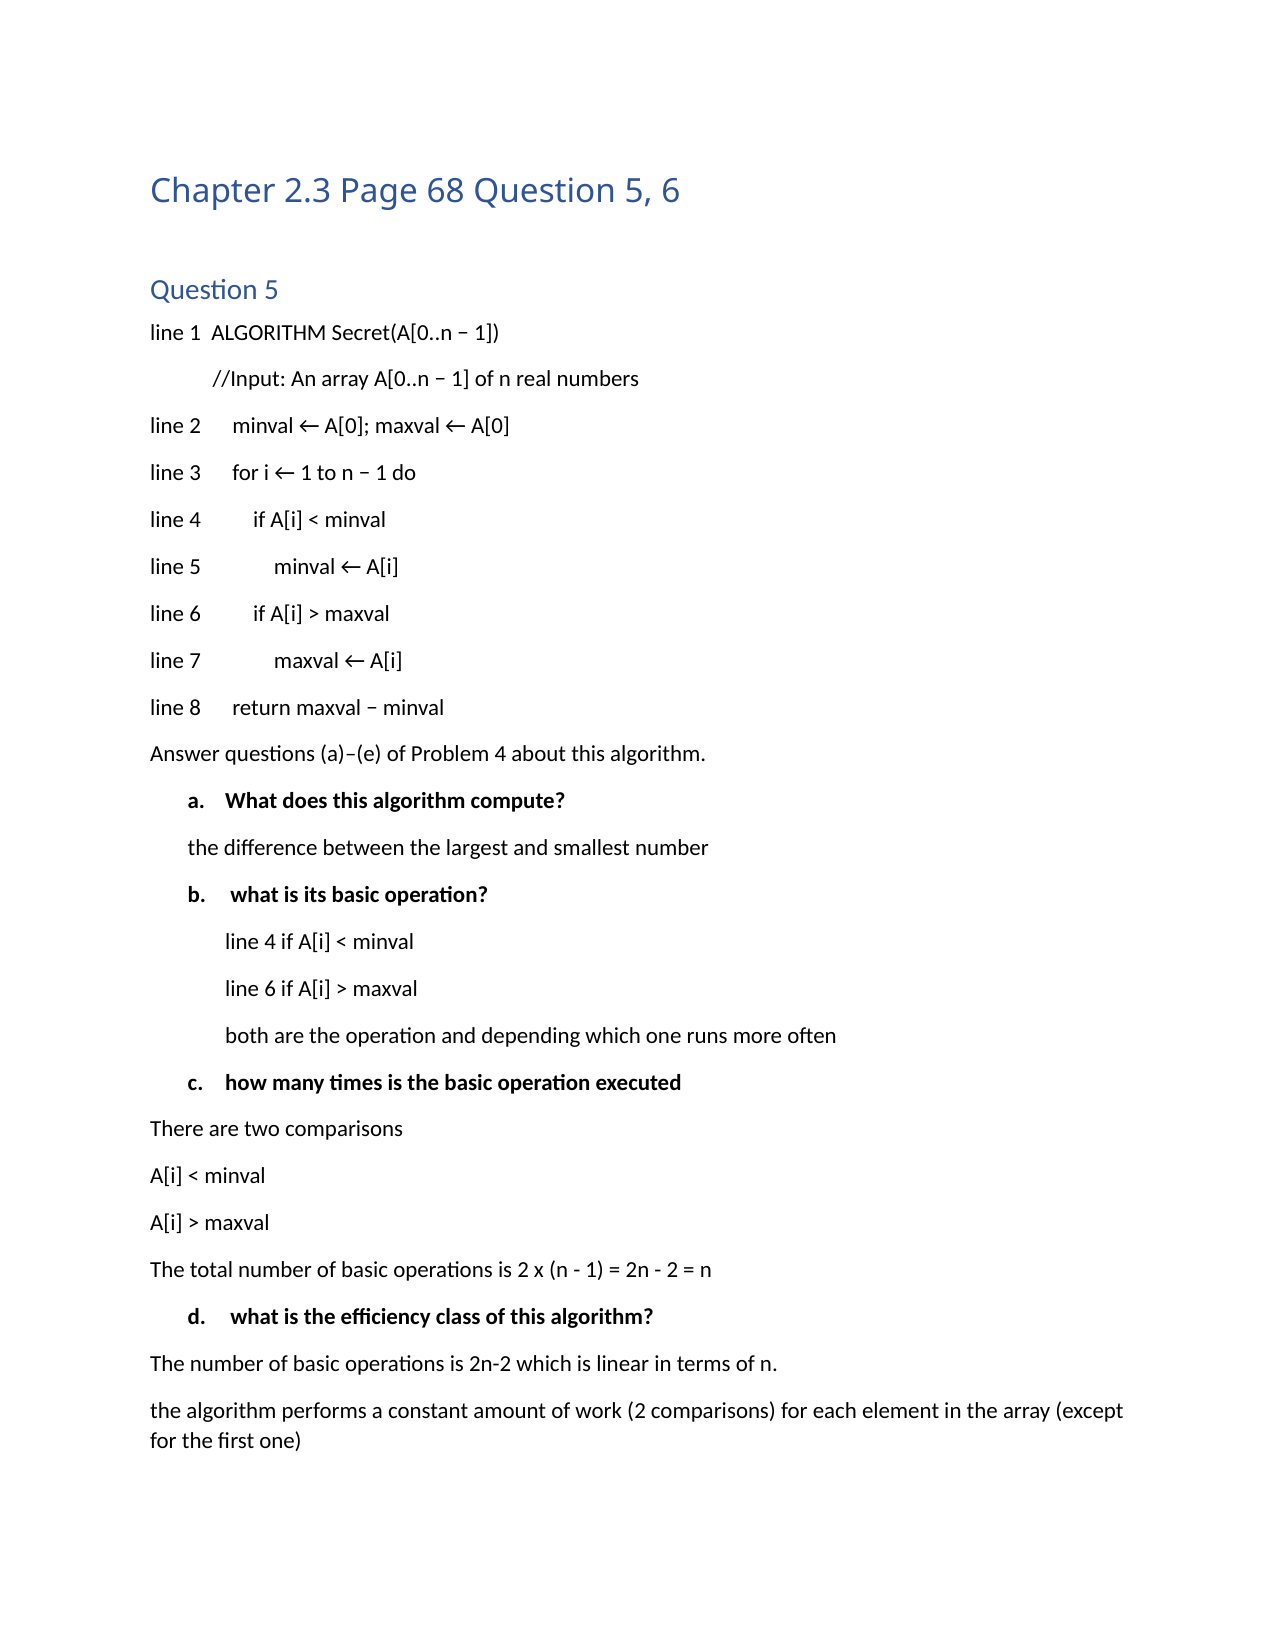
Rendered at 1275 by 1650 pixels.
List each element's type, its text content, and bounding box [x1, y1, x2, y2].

list what is its basic operation? [187, 880, 1125, 908]
text line 5 minval ← A[i] [150, 552, 1125, 580]
list what is the efficiency class of this algorithm? [187, 1302, 1125, 1330]
text line 8 return maxval − minval [150, 693, 1125, 721]
text There are two comparisons [150, 1114, 1125, 1142]
text line 6 if A[i] > maxval [225, 974, 1125, 1002]
text line 4 if A[i] < minval [150, 505, 1125, 533]
text line 6 if A[i] > maxval [150, 599, 1125, 627]
subtitle Question 5 [150, 271, 1125, 306]
text line 1 ALGORITHM Secret(A[0..n − 1]) [150, 318, 1125, 346]
text //Input: An array A[0..n − 1] of n real numbers [150, 364, 1125, 392]
text A[i] < minval [150, 1161, 1125, 1189]
text line 7 maxval ← A[i] [150, 646, 1125, 674]
text The number of basic operations is 2n-2 which is linear in terms of n. [150, 1349, 1125, 1377]
text A[i] > maxval [150, 1208, 1125, 1236]
text line 4 if A[i] < minval [225, 927, 1125, 955]
text Answer questions (a)–(e) of Problem 4 about this algorithm. [150, 739, 1125, 767]
text line 2 minval ← A[0]; maxval ← A[0] [150, 411, 1125, 439]
text both are the operation and depending which one runs more often [150, 1021, 1125, 1049]
text the difference between the largest and smallest number [187, 833, 1125, 861]
list What does this algorithm compute? [187, 786, 1125, 814]
list how many times is the basic operation executed [187, 1068, 1125, 1096]
subtitle Chapter 2.3 Page 68 Question 5, 6 [150, 167, 1125, 212]
text the algorithm performs a constant amount of work (2 comparisons) for each element in the array (except for the first one) [150, 1396, 1125, 1454]
text line 3 for i ← 1 to n − 1 do [150, 458, 1125, 486]
text The total number of basic operations is 2 x (n - 1) = 2n - 2 = n [150, 1255, 1125, 1283]
